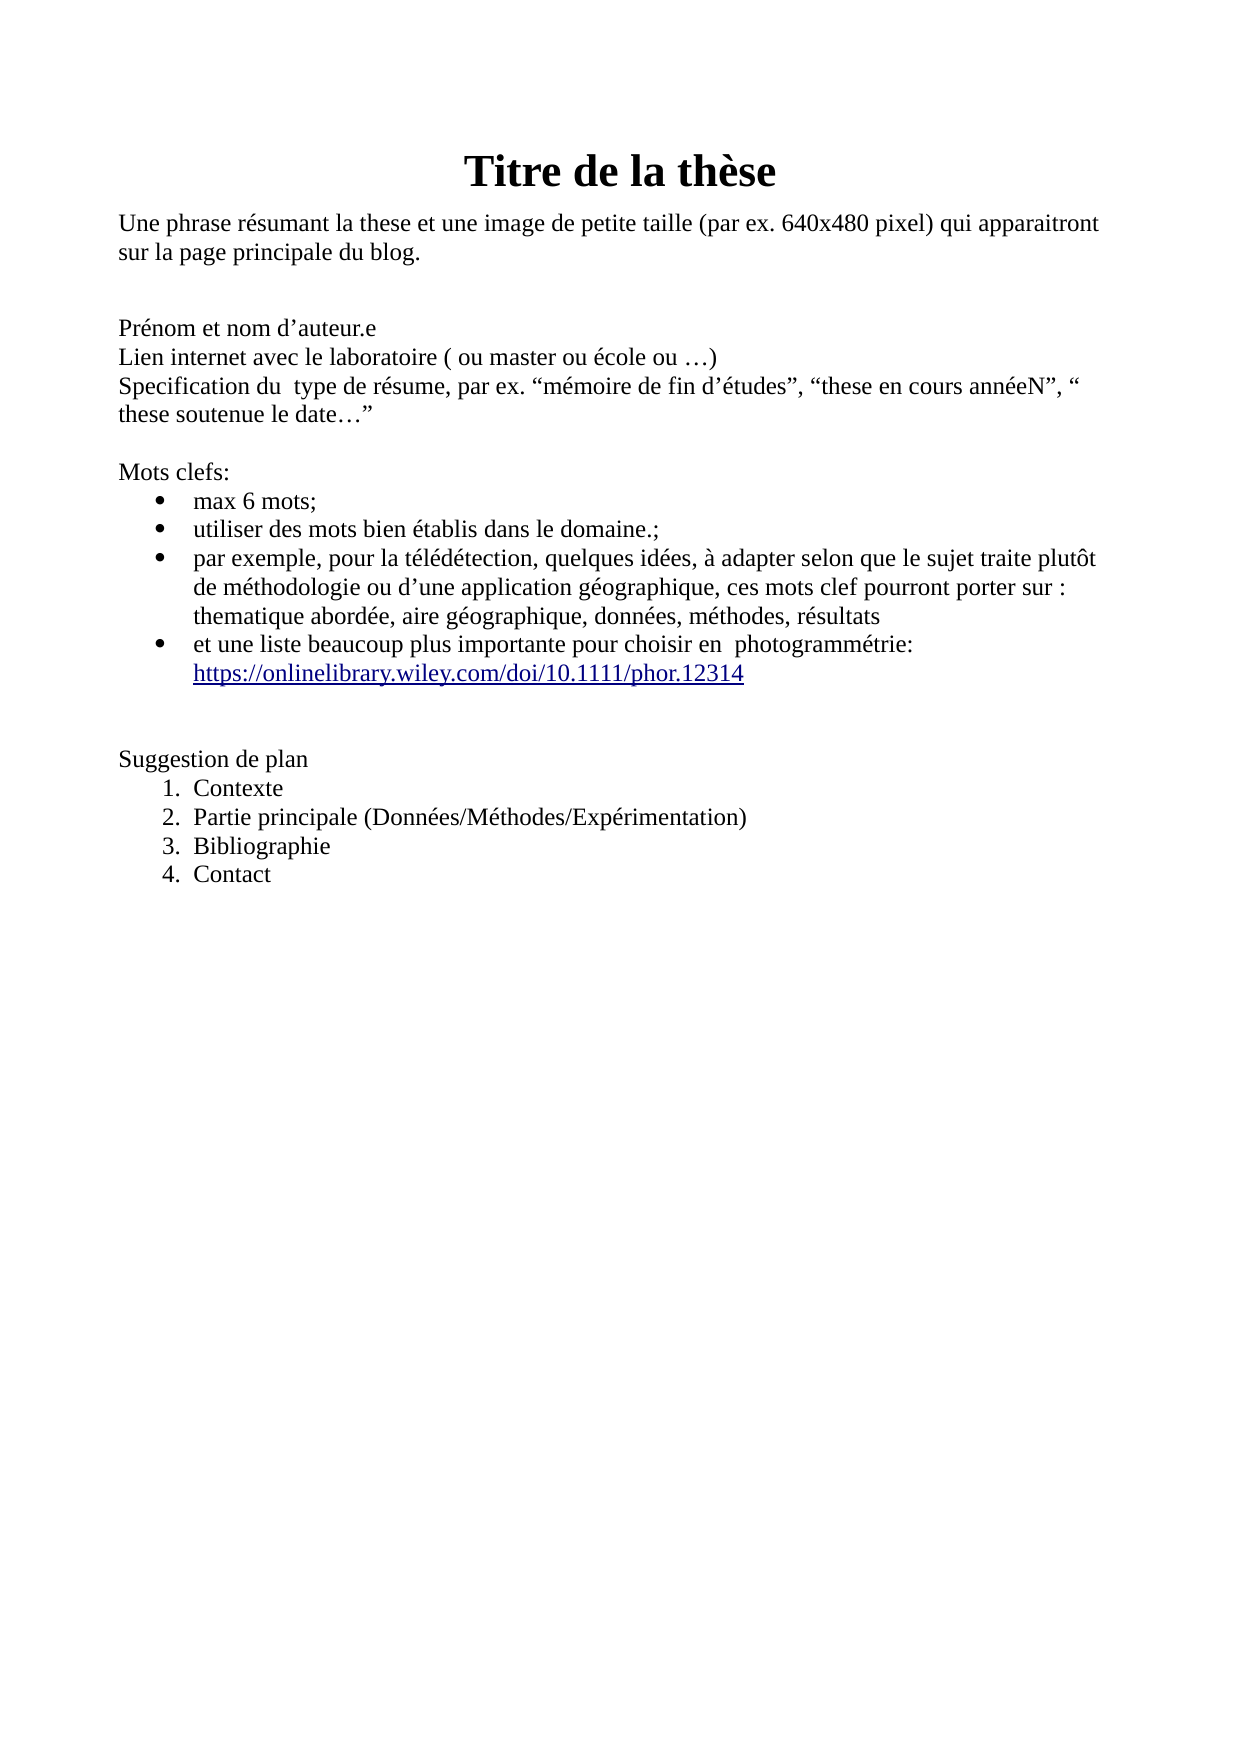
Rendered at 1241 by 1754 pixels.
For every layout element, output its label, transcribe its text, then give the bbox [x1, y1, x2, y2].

list Contexte [156, 773, 1122, 802]
list Bibliographie [156, 831, 1122, 859]
text Lien internet avec le laboratoire ( ou master ou école ou …) [118, 342, 1122, 371]
text Mots clefs: [118, 457, 1122, 486]
text Suggestion de plan [118, 744, 1122, 773]
list et une liste beaucoup plus importante pour choisir en photogrammétrie: https://onlinelibrary.wiley.com/doi/10.1111/phor.12314 [156, 629, 1122, 687]
text Une phrase résumant la these et une image de petite taille (par ex. 640x480 pixel) qui apparaitront sur la page principale du blog. [118, 208, 1122, 266]
text Prénom et nom d’auteur.e [118, 313, 1122, 342]
title Titre de la thèse [118, 143, 1122, 196]
list Partie principale (Données/Méthodes/Expérimentation) [156, 802, 1122, 831]
list par exemple, pour la télédétection, quelques idées, à adapter selon que le sujet traite plutôt de méthodologie ou d’une application géographique, ces mots clef pourront porter sur : thematique abordée, aire géographique, données, méthodes, résultats [156, 543, 1122, 629]
list utiliser des mots bien établis dans le domaine.; [156, 514, 1122, 543]
text Specification du type de résume, par ex. “mémoire de fin d’études”, “these en cours annéeN”, “ these soutenue le date…” [118, 371, 1122, 428]
list Contact [156, 859, 1122, 888]
list max 6 mots; [156, 486, 1122, 514]
